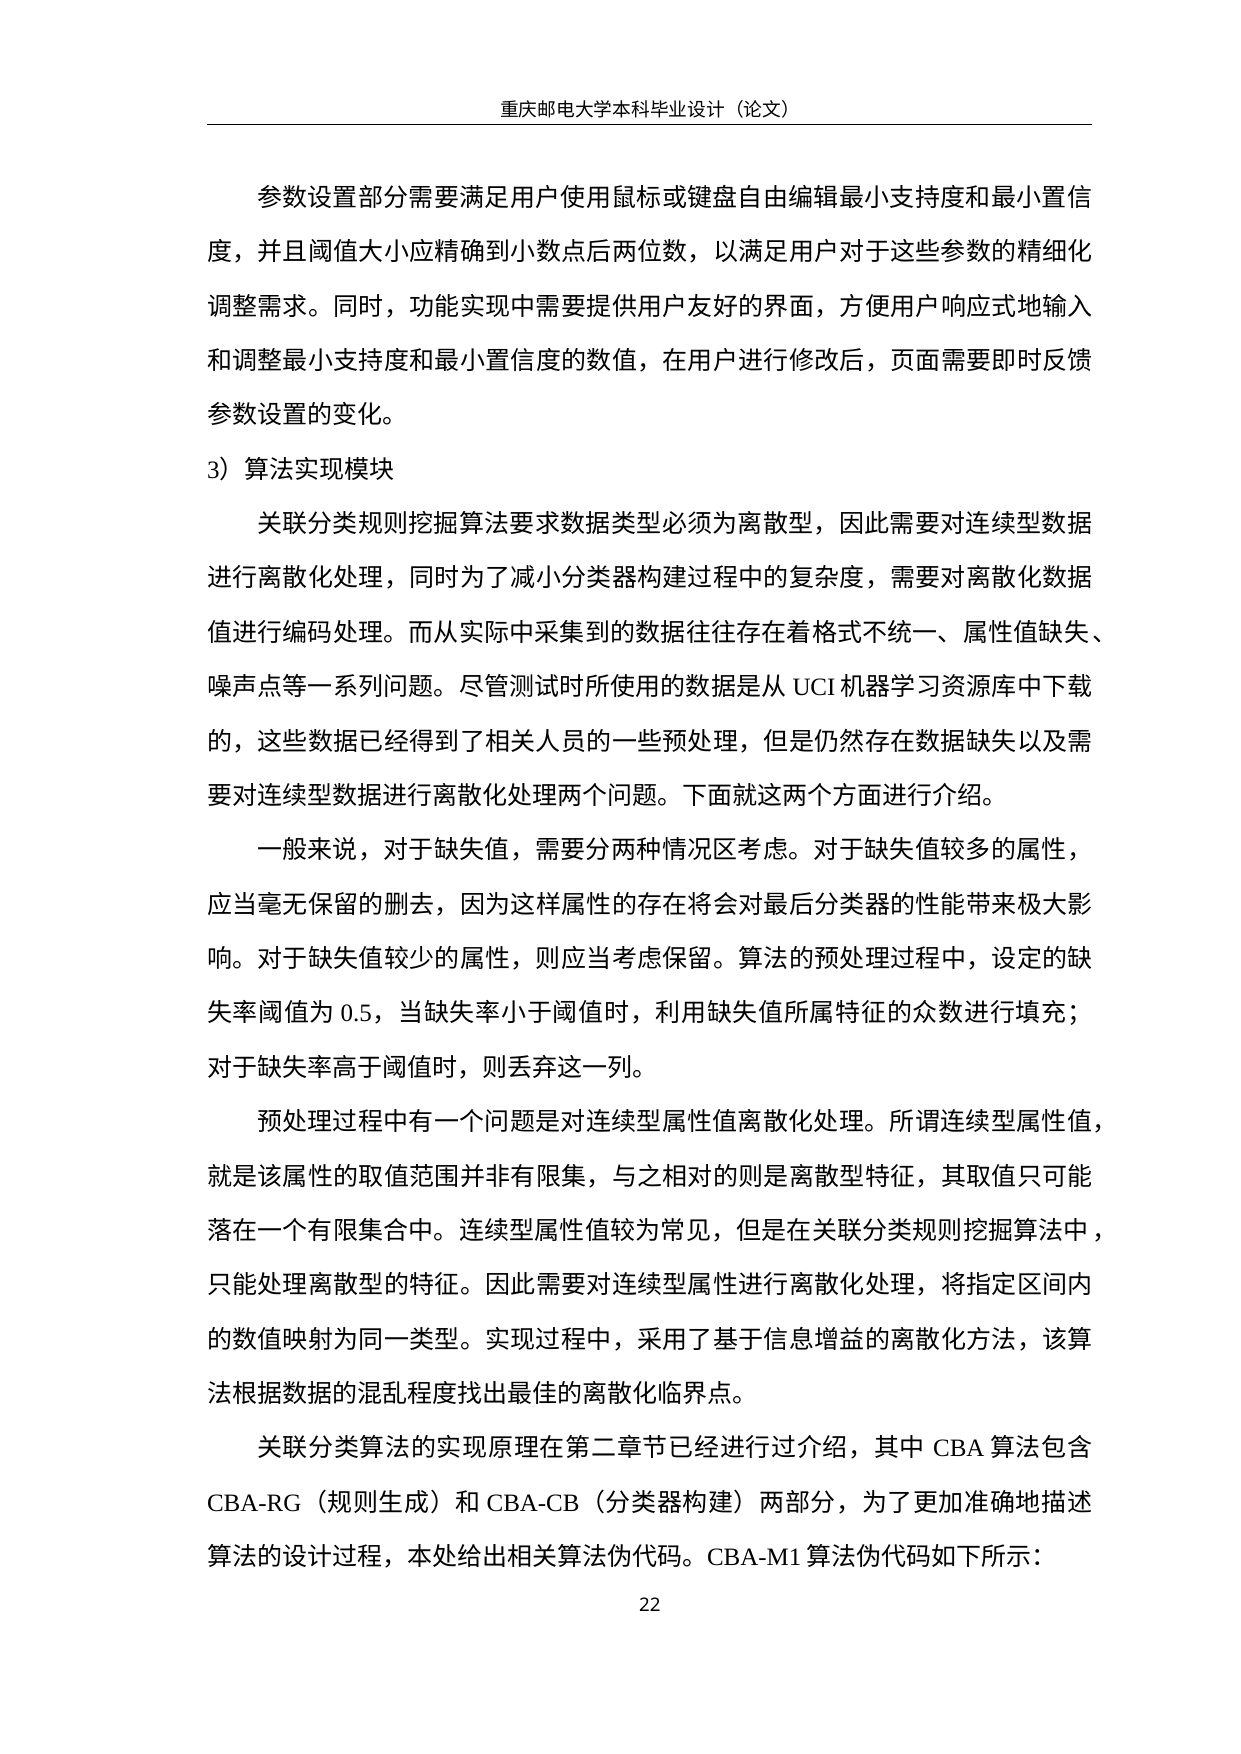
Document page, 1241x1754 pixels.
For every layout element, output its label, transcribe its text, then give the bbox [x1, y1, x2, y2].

text 一般来说，对于缺失值，需要分两种情况区考虑。对于缺失值较多的属性，应当毫无保留的删去，因为这样属性的存在将会对最后分类器的性能带来极大影响。对于缺失值较少的属性，则应当考虑保留。算法的预处理过程中，设定的缺失率阈值为0.5，当缺失率小于阈值时，利用缺失值所属特征的众数进行填充；对于缺失率高于阈值时，则丢弃这一列。 [207, 830, 1092, 1083]
text 关联分类算法的实现原理在第二章节已经进行过介绍，其中CBA算法包含CBA-RG（规则生成）和CBA-CB（分类器构建）两部分，为了更加准确地描述算法的设计过程，本处给出相关算法伪代码。CBA-M1算法伪代码如下所示： [207, 1428, 1092, 1573]
text 3）算法实现模块 [207, 449, 1092, 485]
text 关联分类规则挖掘算法要求数据类型必须为离散型，因此需要对连续型数据进行离散化处理，同时为了减小分类器构建过程中的复杂度，需要对离散化数据值进行编码处理。而从实际中采集到的数据往往存在着格式不统一、属性值缺失、噪声点等一系列问题。尽管测试时所使用的数据是从UCI机器学习资源库中下载的，这些数据已经得到了相关人员的一些预处理，但是仍然存在数据缺失以及需要对连续型数据进行离散化处理两个问题。下面就这两个方面进行介绍。 [207, 503, 1092, 812]
text 预处理过程中有一个问题是对连续型属性值离散化处理。所谓连续型属性值，就是该属性的取值范围并非有限集，与之相对的则是离散型特征，其取值只可能落在一个有限集合中。连续型属性值较为常见，但是在关联分类规则挖掘算法中，只能处理离散型的特征。因此需要对连续型属性进行离散化处理，将指定区间内的数值映射为同一类型。实现过程中，采用了基于信息增益的离散化方法，该算法根据数据的混乱程度找出最佳的离散化临界点。 [207, 1102, 1092, 1410]
text 参数设置部分需要满足用户使用鼠标或键盘自由编辑最小支持度和最小置信度，并且阈值大小应精确到小数点后两位数，以满足用户对于这些参数的精细化调整需求。同时，功能实现中需要提供用户友好的界面，方便用户响应式地输入和调整最小支持度和最小置信度的数值，在用户进行修改后，页面需要即时反馈参数设置的变化。 [207, 177, 1092, 431]
